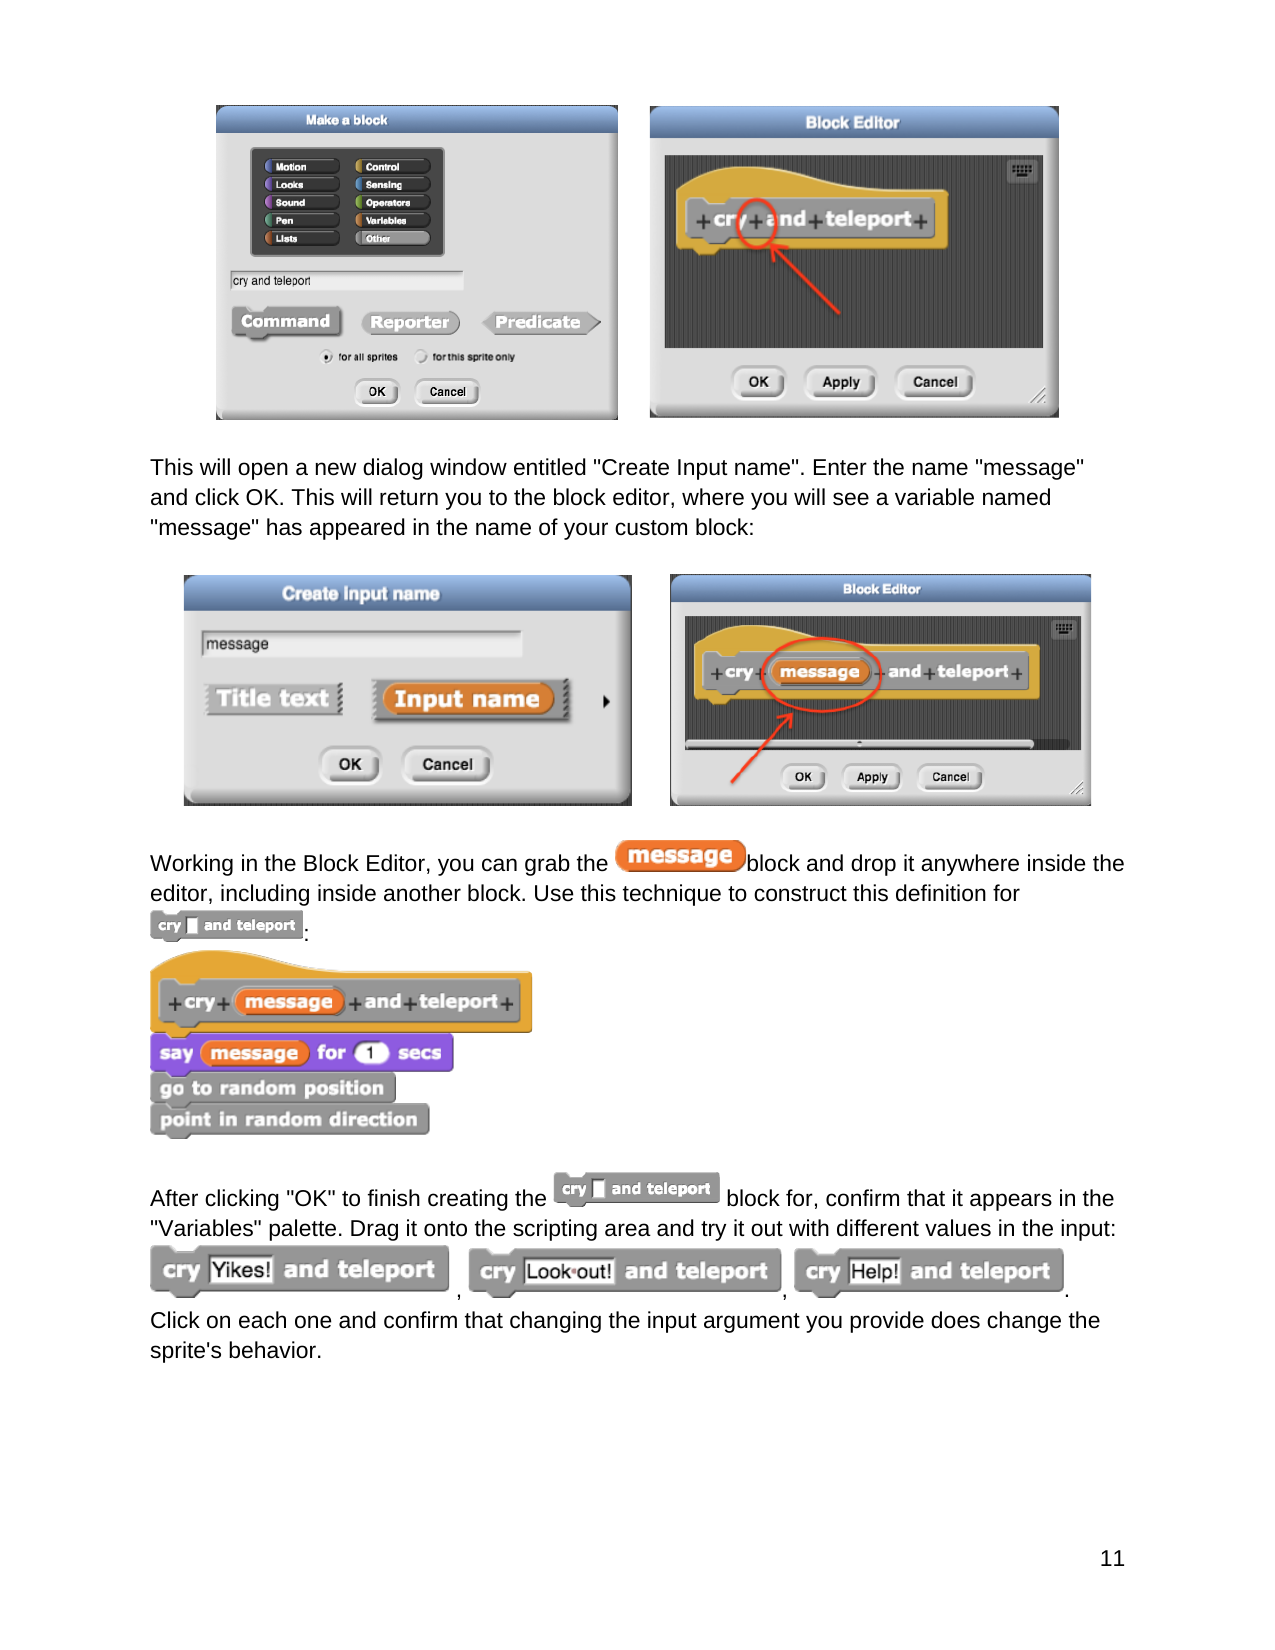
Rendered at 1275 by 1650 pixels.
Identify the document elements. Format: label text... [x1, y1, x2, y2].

picture [649, 106, 1059, 420]
picture [150, 910, 303, 942]
picture [615, 840, 747, 872]
picture [468, 1248, 782, 1298]
picture [794, 1248, 1064, 1298]
picture [670, 574, 1092, 806]
picture [183, 575, 632, 806]
text This will open a new dialog window entitled "Create Input name". Enter the name "message" and click OK. This will return you to the block editor, where you will see a variable named "message" has appeared in the name of your custom block: [150, 453, 1125, 540]
picture [150, 1245, 450, 1298]
picture [150, 950, 533, 1139]
picture [553, 1172, 720, 1207]
text Working in the Block Editor, you can grab the block and drop it anywhere inside the editor, including inside another block. Use this technique to construct this definition for : [150, 840, 1125, 946]
picture [216, 105, 618, 420]
